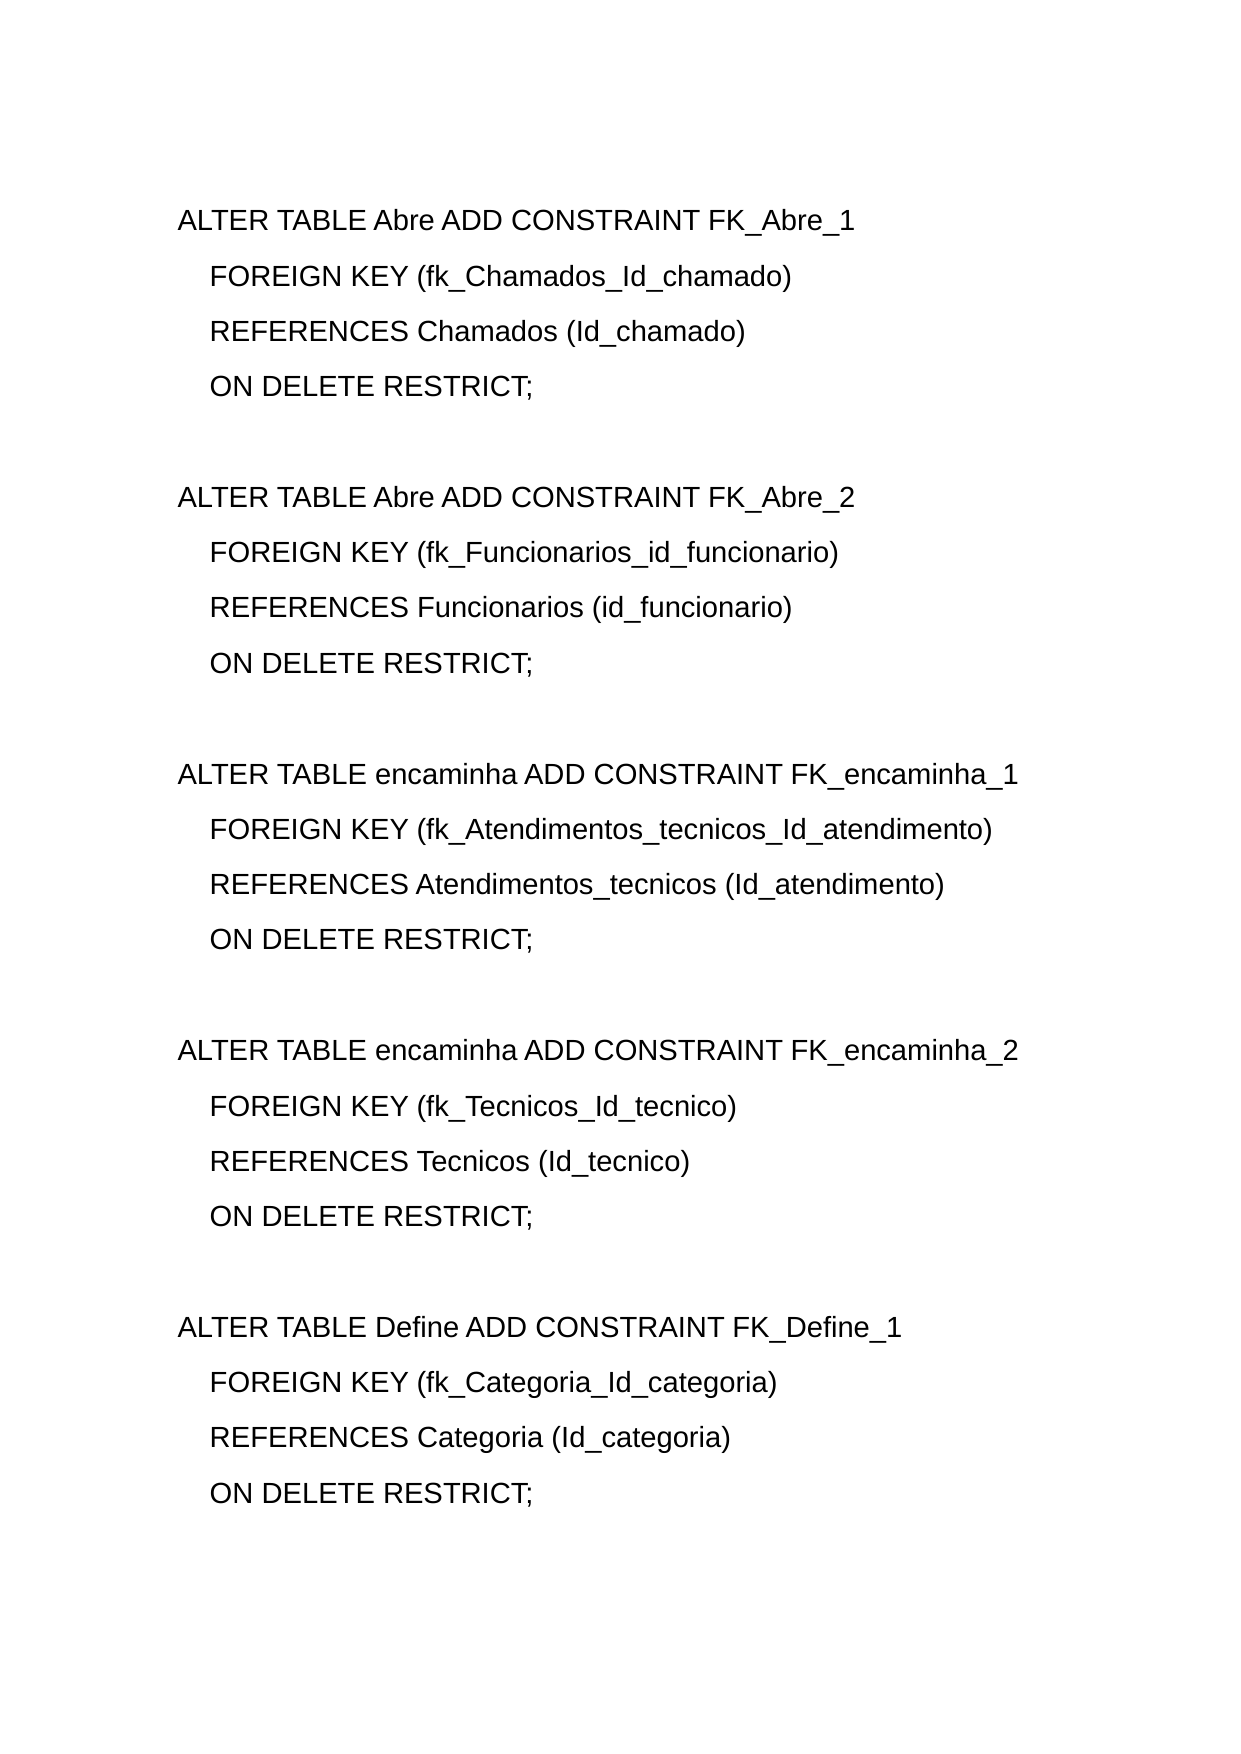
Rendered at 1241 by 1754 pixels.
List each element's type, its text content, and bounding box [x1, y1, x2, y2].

text ALTER TABLE Abre ADD CONSTRAINT FK_Abre_2 [177, 480, 1063, 514]
text ON DELETE RESTRICT; [177, 1476, 1063, 1509]
text FOREIGN KEY (fk_Categoria_Id_categoria) [177, 1365, 1063, 1399]
text ON DELETE RESTRICT; [177, 369, 1063, 403]
text FOREIGN KEY (fk_Funcionarios_id_funcionario) [177, 535, 1063, 569]
text ALTER TABLE Abre ADD CONSTRAINT FK_Abre_1 [177, 203, 1063, 237]
text FOREIGN KEY (fk_Atendimentos_tecnicos_Id_atendimento) [177, 812, 1063, 846]
text ON DELETE RESTRICT; [177, 922, 1063, 956]
text FOREIGN KEY (fk_Tecnicos_Id_tecnico) [177, 1089, 1063, 1122]
text ALTER TABLE Define ADD CONSTRAINT FK_Define_1 [177, 1310, 1063, 1344]
text FOREIGN KEY (fk_Chamados_Id_chamado) [177, 259, 1063, 292]
text ON DELETE RESTRICT; [177, 646, 1063, 679]
text REFERENCES Atendimentos_tecnicos (Id_atendimento) [177, 867, 1063, 901]
text REFERENCES Chamados (Id_chamado) [177, 314, 1063, 347]
text REFERENCES Tecnicos (Id_tecnico) [177, 1144, 1063, 1177]
text ON DELETE RESTRICT; [177, 1199, 1063, 1233]
text ALTER TABLE encaminha ADD CONSTRAINT FK_encaminha_2 [177, 1033, 1063, 1067]
text REFERENCES Categoria (Id_categoria) [177, 1421, 1063, 1454]
text REFERENCES Funcionarios (id_funcionario) [177, 591, 1063, 624]
text ALTER TABLE encaminha ADD CONSTRAINT FK_encaminha_1 [177, 757, 1063, 790]
